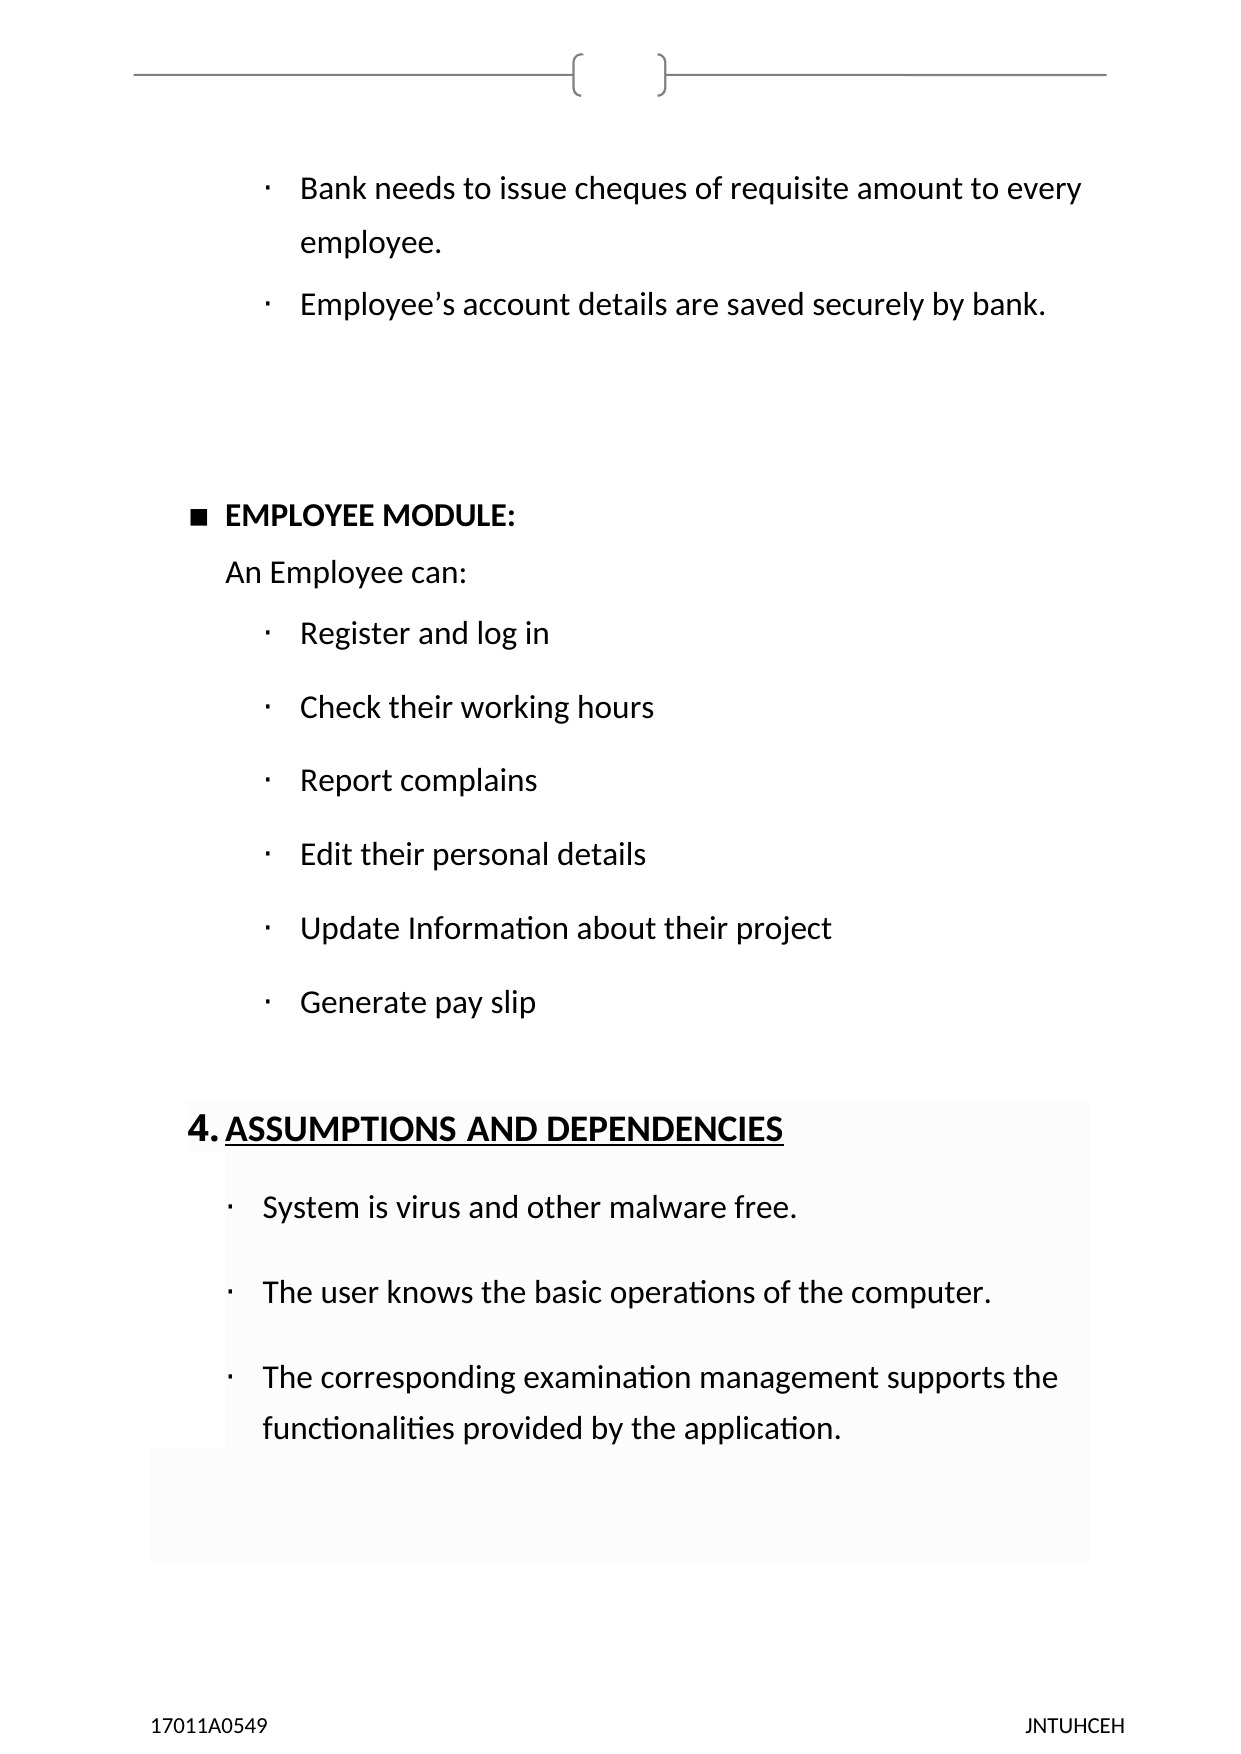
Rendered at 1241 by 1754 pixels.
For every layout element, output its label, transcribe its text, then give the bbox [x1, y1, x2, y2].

text An Employee can: [150, 551, 1090, 592]
list ASSUMPTIONS AND DEPENDENCIES [187, 1101, 1090, 1152]
list Edit their personal details [262, 816, 1090, 884]
list Check their working hours [262, 669, 1090, 737]
list Report complains [262, 742, 1090, 811]
list The corresponding examination management supports the functionalities provided by the application. [225, 1339, 1090, 1448]
list EMPLOYEE MODULE: [187, 477, 1090, 546]
list System is virus and other malware free. [225, 1169, 1090, 1237]
list The user knows the basic operations of the computer. [225, 1254, 1090, 1322]
list Bank needs to issue cheques of requisite amount to every employee. [262, 150, 1090, 262]
list Update Information about their project [262, 890, 1090, 958]
list Register and log in [262, 595, 1090, 663]
list Employee’s account details are saved securely by bank. [262, 266, 1090, 334]
list Generate pay slip [262, 964, 1090, 1032]
